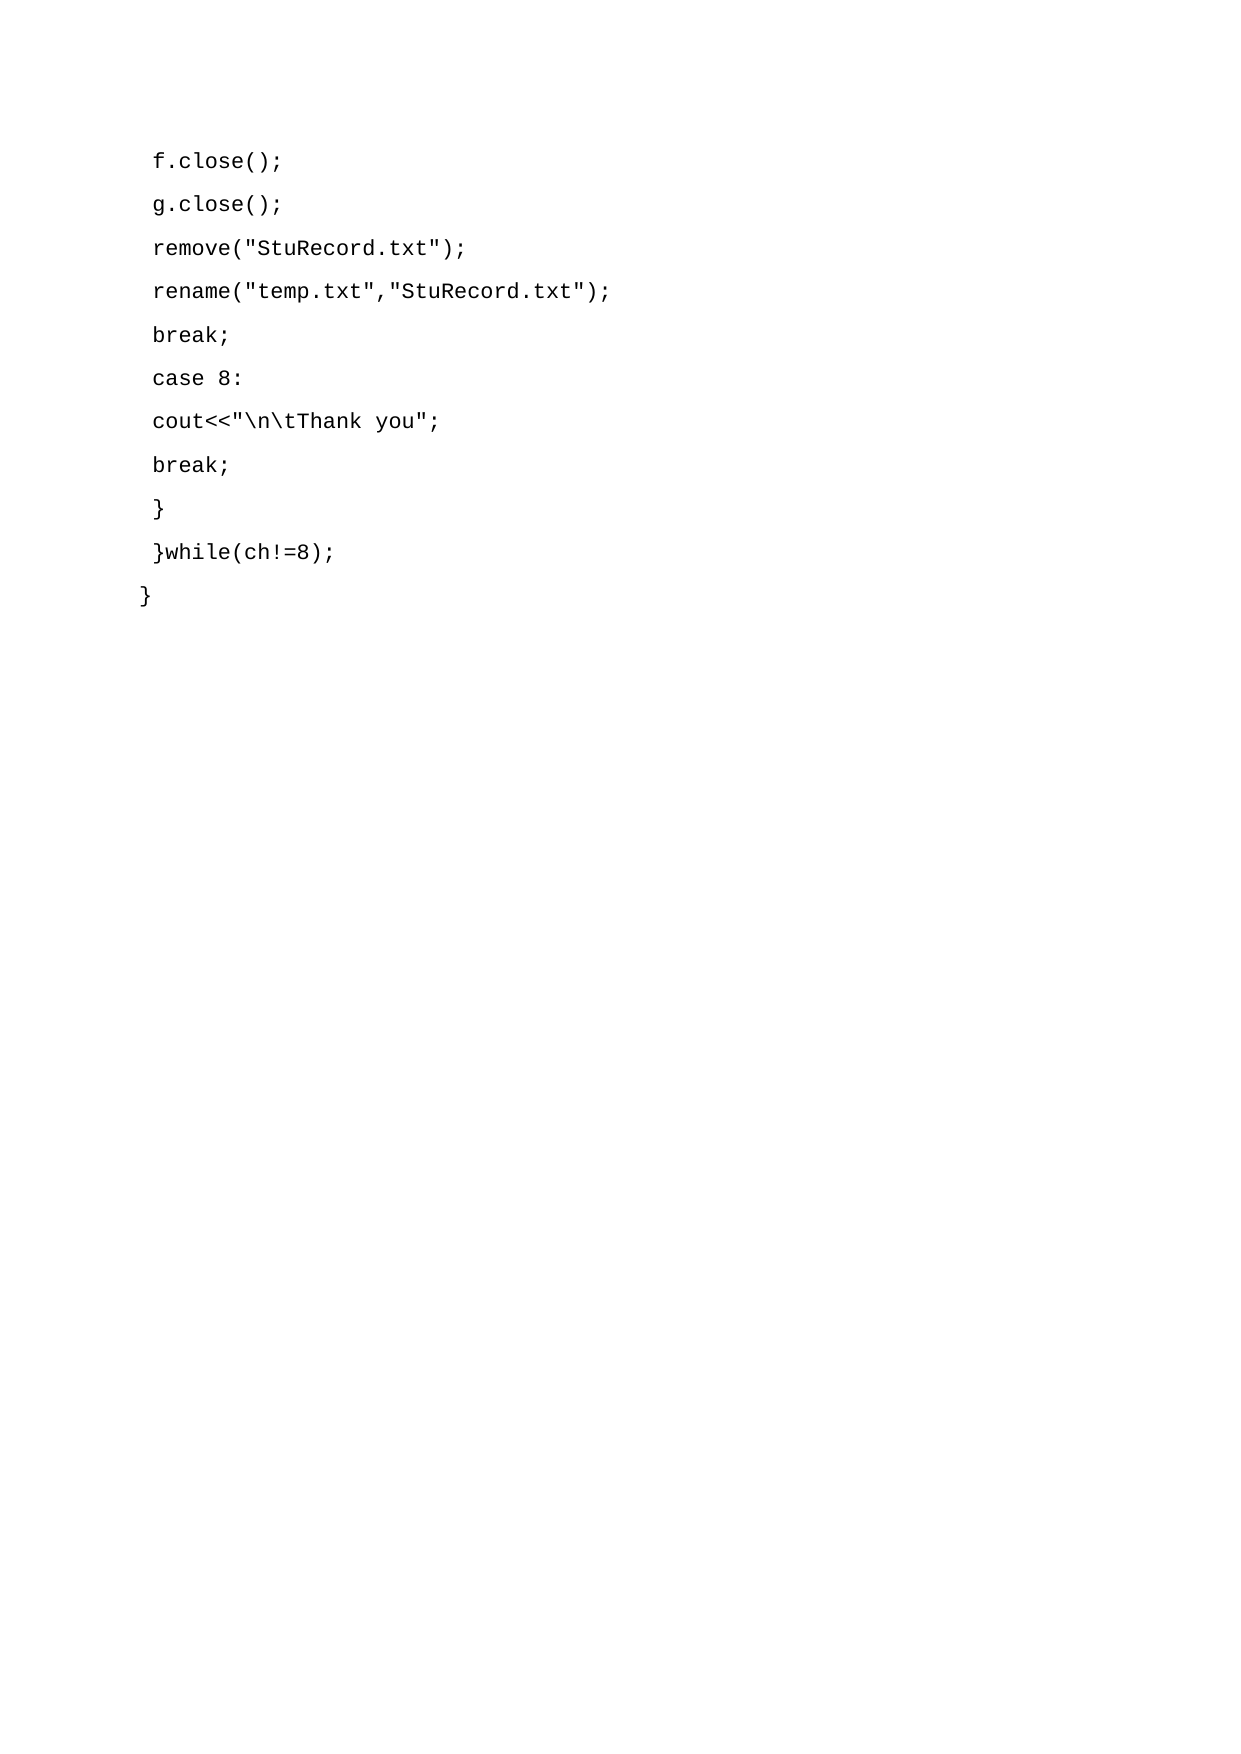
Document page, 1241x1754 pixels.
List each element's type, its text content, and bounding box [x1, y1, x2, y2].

text f.close(); [139, 150, 1101, 175]
text g.close(); [139, 193, 1101, 218]
text rename("temp.txt","StuRecord.txt"); [139, 280, 1101, 305]
text remove("StuRecord.txt"); [139, 237, 1101, 262]
text break; [139, 324, 1101, 348]
text case 8: [139, 367, 1101, 392]
text } [139, 584, 1101, 609]
text }while(ch!=8); [139, 541, 1101, 566]
text } [139, 497, 1101, 522]
text break; [139, 454, 1101, 479]
text cout<<"\n\tThank you"; [139, 411, 1101, 435]
